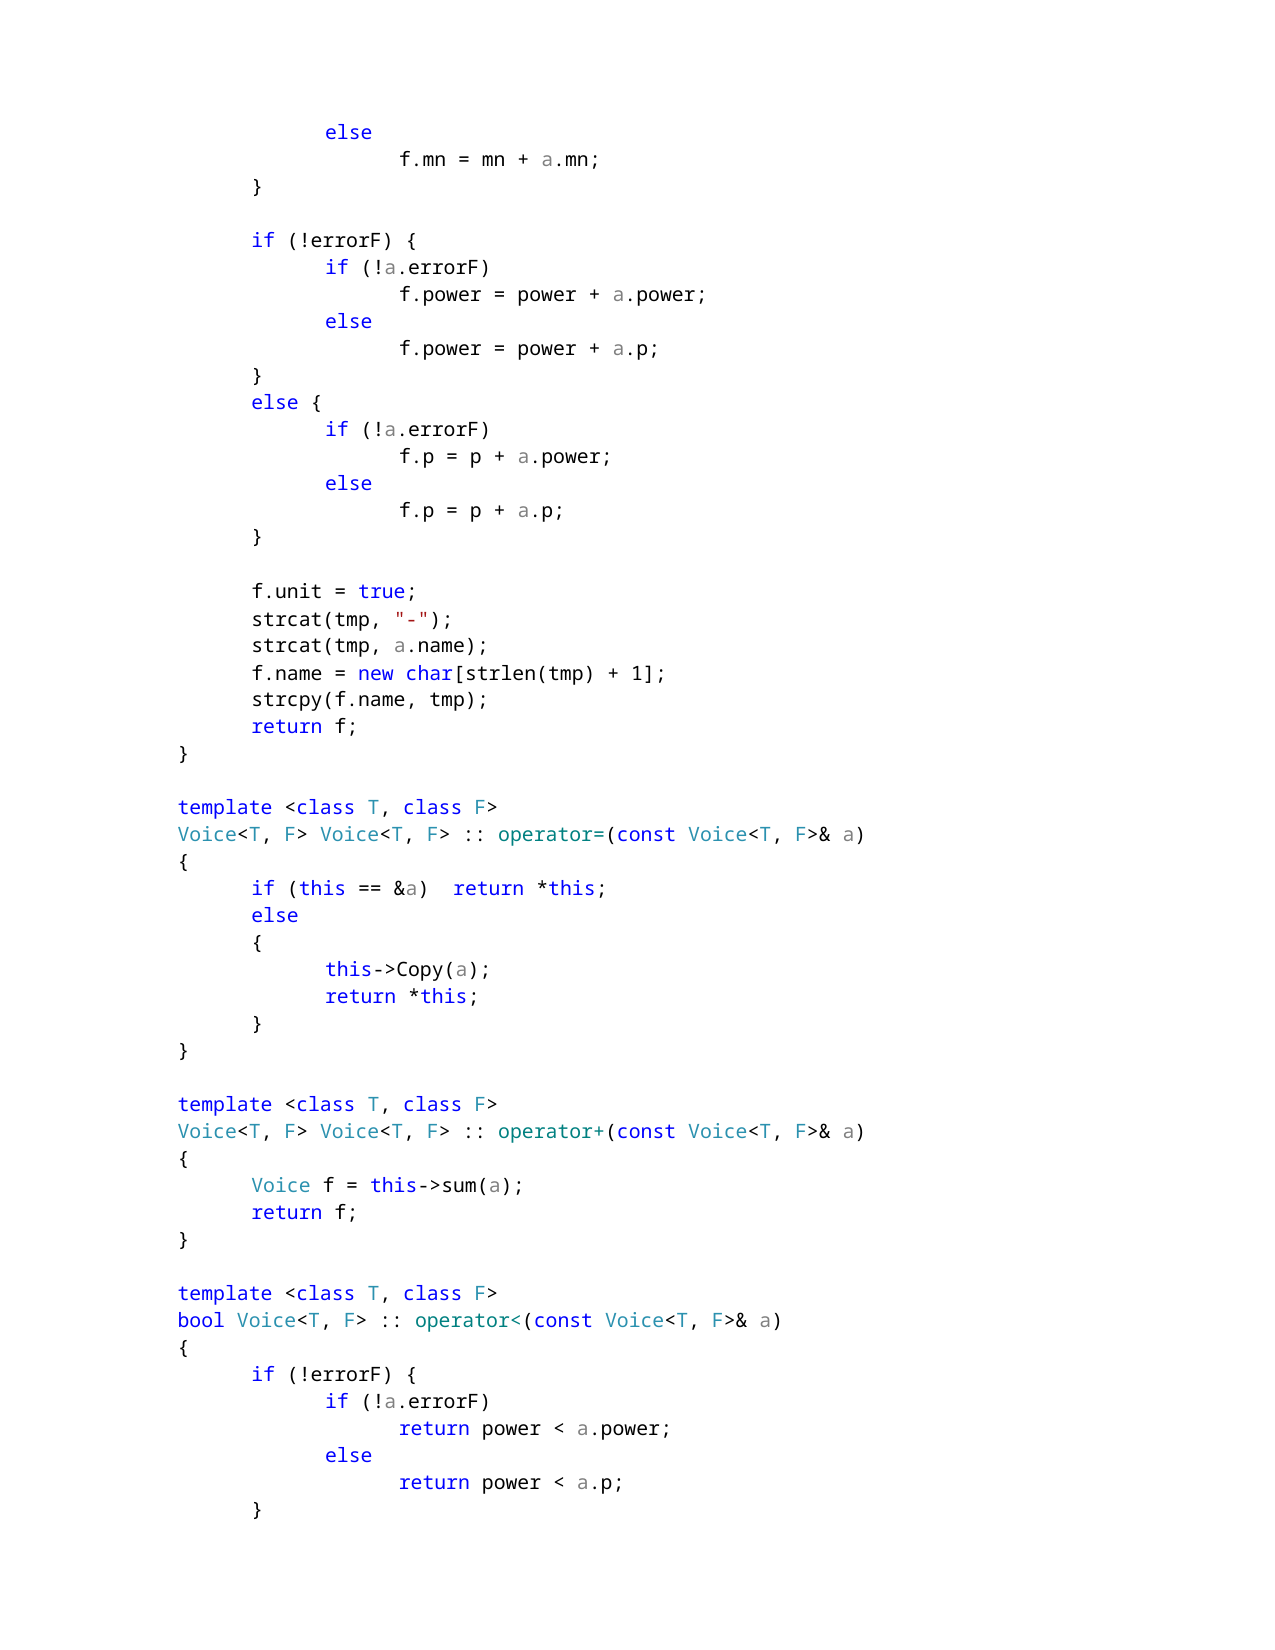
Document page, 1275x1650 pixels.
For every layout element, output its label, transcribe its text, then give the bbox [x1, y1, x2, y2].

text f.p = p + a.p; [177, 496, 1186, 523]
text return f; [177, 713, 1186, 740]
text Voice f = this->sum(a); [177, 1171, 1186, 1198]
text bool Voice<T, F> :: operator<(const Voice<T, F>& a) [177, 1306, 1186, 1333]
text f.unit = true; [177, 578, 1186, 605]
text } [177, 361, 1186, 388]
text } [177, 740, 1186, 767]
text return f; [177, 1198, 1186, 1225]
text } [177, 172, 1186, 199]
text f.p = p + a.power; [177, 442, 1186, 469]
text { [177, 1333, 1186, 1360]
text template <class T, class F> [177, 794, 1186, 821]
text { [177, 848, 1186, 874]
text } [177, 1495, 1186, 1522]
text if (!a.errorF) [177, 1387, 1186, 1414]
text strcat(tmp, "-"); [177, 605, 1186, 632]
text } [177, 1036, 1186, 1063]
text } [177, 1009, 1186, 1036]
text if (!a.errorF) [177, 253, 1186, 280]
text return power < a.power; [177, 1414, 1186, 1441]
text else { [177, 388, 1186, 415]
text else [177, 307, 1186, 334]
text strcat(tmp, a.name); [177, 632, 1186, 659]
text { [177, 928, 1186, 956]
text else [177, 118, 1186, 145]
text if (this == &a) return *this; [177, 874, 1186, 902]
text if (!errorF) { [177, 1360, 1186, 1387]
text f.name = new char[strlen(tmp) + 1]; [177, 659, 1186, 686]
text strcpy(f.name, tmp); [177, 686, 1186, 713]
text else [177, 469, 1186, 496]
text return *this; [177, 982, 1186, 1009]
text this->Copy(a); [177, 956, 1186, 982]
text f.mn = mn + a.mn; [177, 145, 1186, 172]
text } [177, 523, 1186, 550]
text else [177, 1441, 1186, 1468]
text template <class T, class F> [177, 1279, 1186, 1306]
text if (!a.errorF) [177, 415, 1186, 442]
text return power < a.p; [177, 1468, 1186, 1495]
text f.power = power + a.p; [177, 334, 1186, 361]
text } [177, 1225, 1186, 1252]
text Voice<T, F> Voice<T, F> :: operator=(const Voice<T, F>& a) [177, 821, 1186, 848]
text { [177, 1144, 1186, 1171]
text f.power = power + a.power; [177, 280, 1186, 307]
text else [177, 902, 1186, 928]
text template <class T, class F> [177, 1090, 1186, 1117]
text if (!errorF) { [177, 226, 1186, 253]
text Voice<T, F> Voice<T, F> :: operator+(const Voice<T, F>& a) [177, 1117, 1186, 1144]
